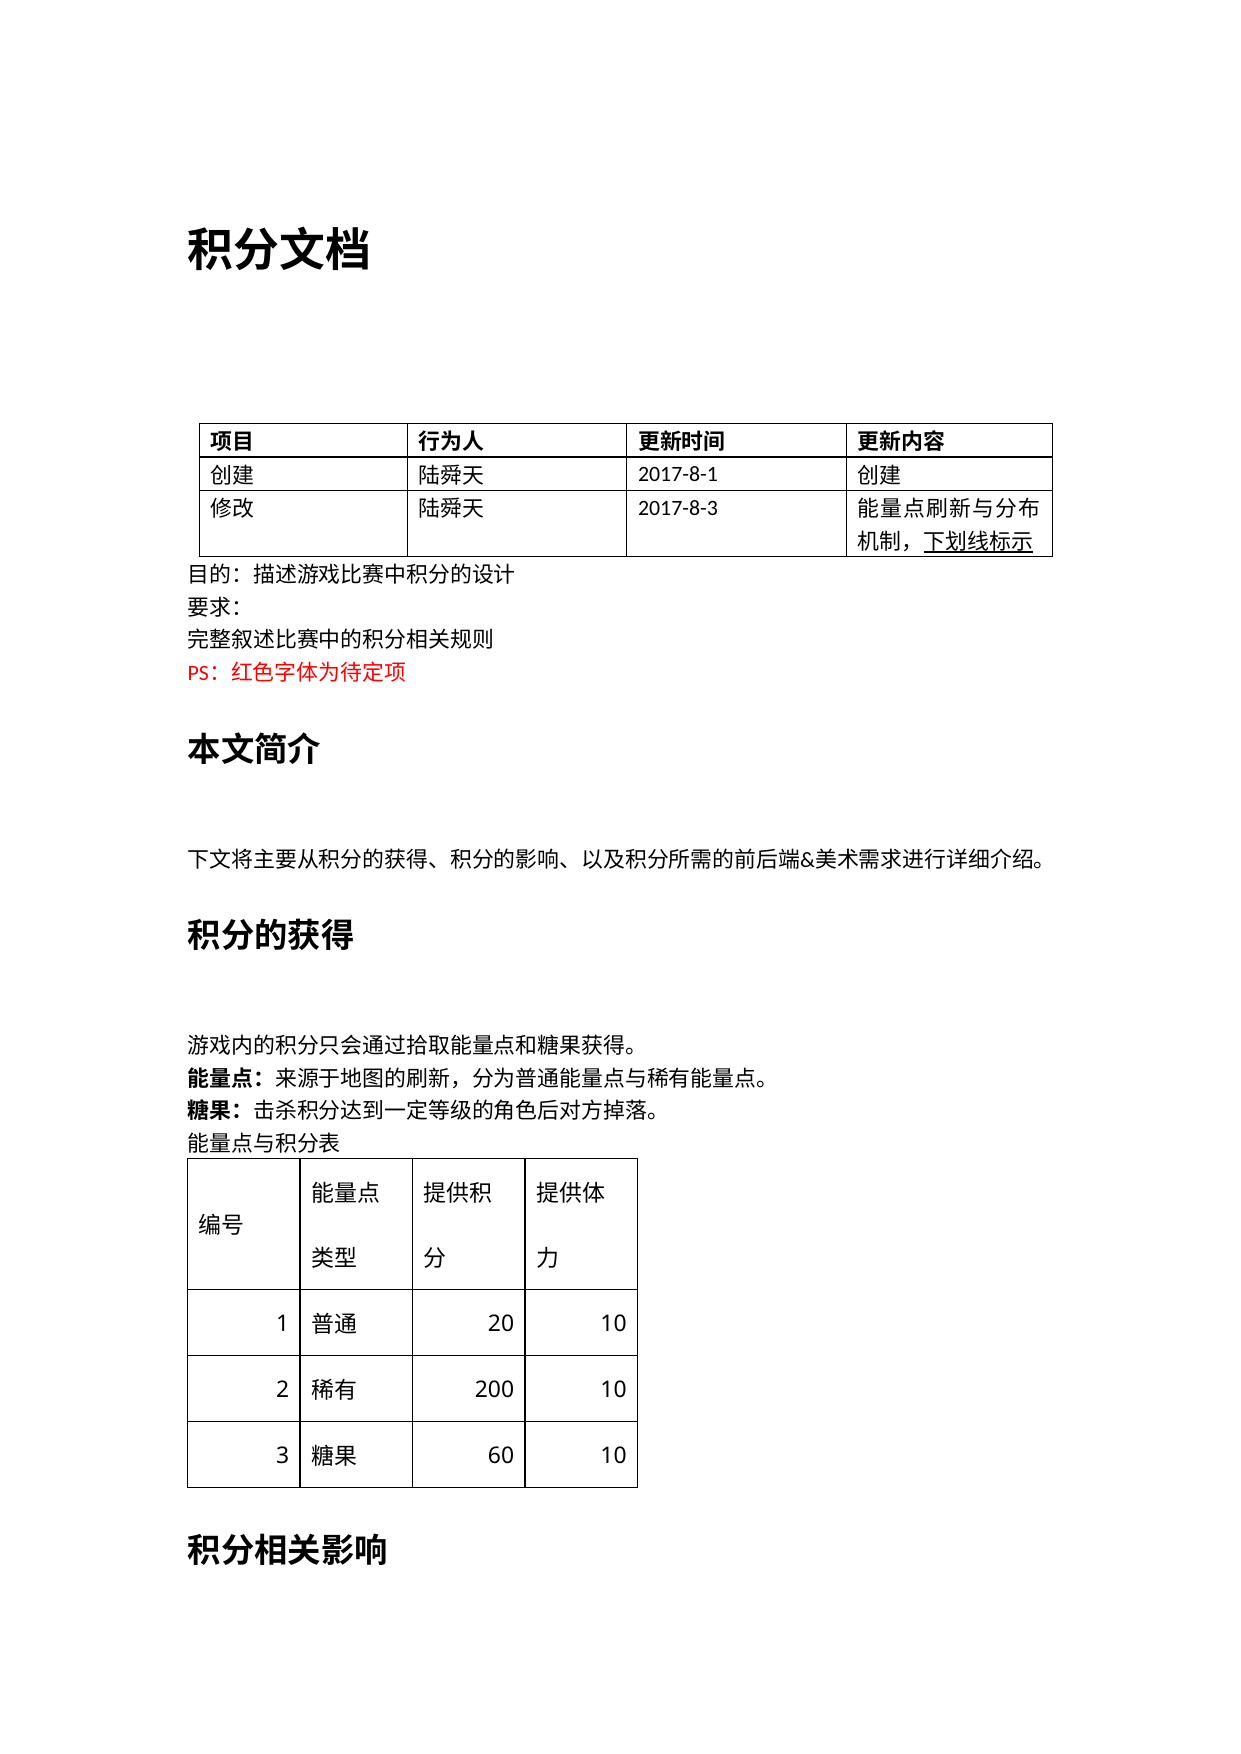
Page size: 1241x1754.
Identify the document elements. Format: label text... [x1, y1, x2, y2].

table_header 行为人 [408, 424, 626, 456]
table_cell 20 [413, 1290, 524, 1355]
table_cell 糖果 [301, 1422, 412, 1487]
table_cell 2017-8-1 [627, 458, 846, 490]
subtitle 积分的获得 [187, 901, 1053, 966]
table_cell 能量点刷新与分布机制，下划线标示 [847, 491, 1052, 556]
table_cell 60 [413, 1422, 524, 1487]
table_cell 修改 [200, 491, 407, 556]
table_cell 普通 [301, 1290, 412, 1355]
subtitle 积分文档 [187, 197, 1053, 295]
table_cell 2017-8-3 [627, 491, 846, 556]
table_cell 200 [413, 1356, 524, 1421]
table_header 提供体力 [526, 1159, 637, 1289]
text 完整叙述比赛中的积分相关规则 [187, 622, 1053, 654]
text PS：红色字体为待定项 [187, 654, 1053, 687]
table_cell 10 [526, 1356, 637, 1421]
table_cell 稀有 [301, 1356, 412, 1421]
table_cell 创建 [847, 458, 1052, 490]
subtitle 本文简介 [187, 714, 1053, 779]
text 能量点与积分表 [187, 1126, 1053, 1158]
text 游戏内的积分只会通过拾取能量点和糖果获得。 [187, 1028, 1053, 1061]
table_header 项目 [200, 424, 407, 456]
text 要求： [187, 589, 1053, 622]
text 能量点：来源于地图的刷新，分为普通能量点与稀有能量点。 [187, 1061, 1053, 1093]
table_cell 陆舜天 [408, 458, 626, 490]
text 下文将主要从积分的获得、积分的影响、以及积分所需的前后端&美术需求进行详细介绍。 [187, 841, 1053, 874]
text 目的：描述游戏比赛中积分的设计 [187, 557, 1053, 589]
subtitle 积分相关影响 [187, 1515, 1053, 1580]
table_cell 10 [526, 1422, 637, 1487]
table_header 能量点类型 [301, 1159, 412, 1289]
table_cell 2 [188, 1356, 299, 1421]
table_cell 陆舜天 [408, 491, 626, 556]
table_cell 创建 [200, 458, 407, 490]
table_header 提供积分 [413, 1159, 524, 1289]
table_header 更新时间 [627, 424, 846, 456]
text 糖果：击杀积分达到一定等级的角色后对方掉落。 [187, 1093, 1053, 1126]
table_cell 1 [188, 1290, 299, 1355]
table_cell 10 [526, 1290, 637, 1355]
table_cell 3 [188, 1422, 299, 1487]
table_header 编号 [188, 1159, 299, 1289]
table_header 更新内容 [847, 424, 1052, 456]
